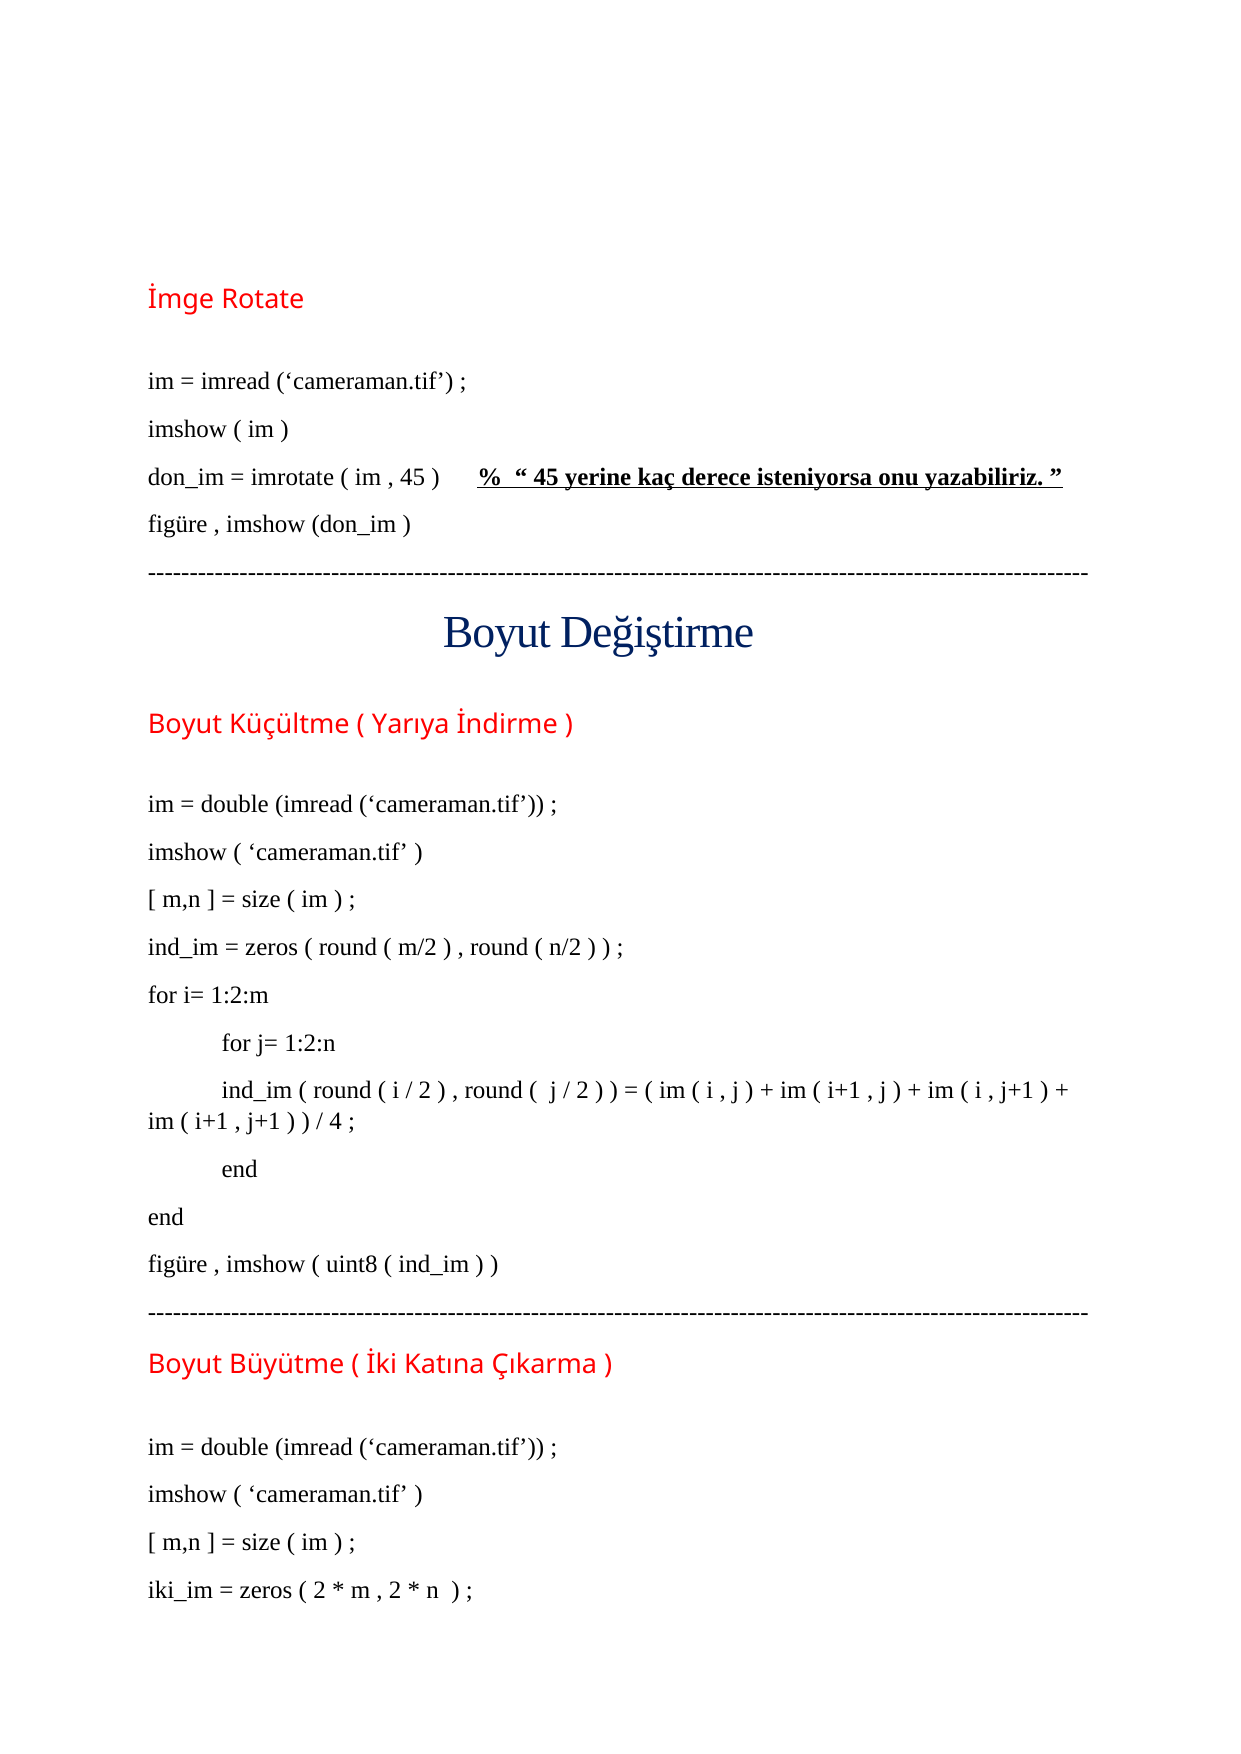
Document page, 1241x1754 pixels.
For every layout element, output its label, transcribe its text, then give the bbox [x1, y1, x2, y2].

text imshow ( ‘cameraman.tif’ ) [148, 837, 1093, 866]
text ----------------------------------------------------------------------------------------------------------------- [148, 1297, 1093, 1326]
subtitle Boyut Küçültme ( Yarıya İndirme ) [148, 704, 1093, 741]
text im = double (imread (‘cameraman.tif’)) ; [148, 789, 1093, 818]
subtitle Boyut Büyütme ( İki Katına Çıkarma ) [148, 1345, 1093, 1382]
text imshow ( ‘cameraman.tif’ ) [148, 1479, 1093, 1508]
text ind_im ( round ( i / 2 ) , round ( j / 2 ) ) = ( im ( i , j ) + im ( i+1 , j ) + im ( i , j+1 ) + im ( i+1 , j+1 ) ) / 4 ; [148, 1075, 1093, 1135]
text im = double (imread (‘cameraman.tif’)) ; [148, 1432, 1093, 1460]
text im = imread (‘cameraman.tif’) ; [148, 366, 1093, 395]
text figüre , imshow ( uint8 ( ind_im ) ) [148, 1249, 1093, 1278]
text [ m,n ] = size ( im ) ; [148, 1527, 1093, 1556]
text figüre , imshow (don_im ) [148, 509, 1093, 538]
subtitle İmge Rotate [148, 279, 1093, 316]
text ind_im = zeros ( round ( m/2 ) , round ( n/2 ) ) ; [148, 932, 1093, 961]
text [ m,n ] = size ( im ) ; [148, 884, 1093, 913]
text ----------------------------------------------------------------------------------------------------------------- [148, 557, 1093, 586]
text for j= 1:2:n [148, 1028, 1093, 1056]
text for i= 1:2:m [148, 980, 1093, 1009]
title Boyut Değiştirme [369, 605, 1093, 657]
text don_im = imrotate ( im , 45 ) % “ 45 yerine kaç derece isteniyorsa onu yazabiliriz. ” [148, 462, 1093, 490]
text iki_im = zeros ( 2 * m , 2 * n ) ; [148, 1575, 1093, 1603]
text imshow ( im ) [148, 414, 1093, 443]
text end [148, 1202, 1093, 1231]
text end [148, 1154, 1093, 1183]
